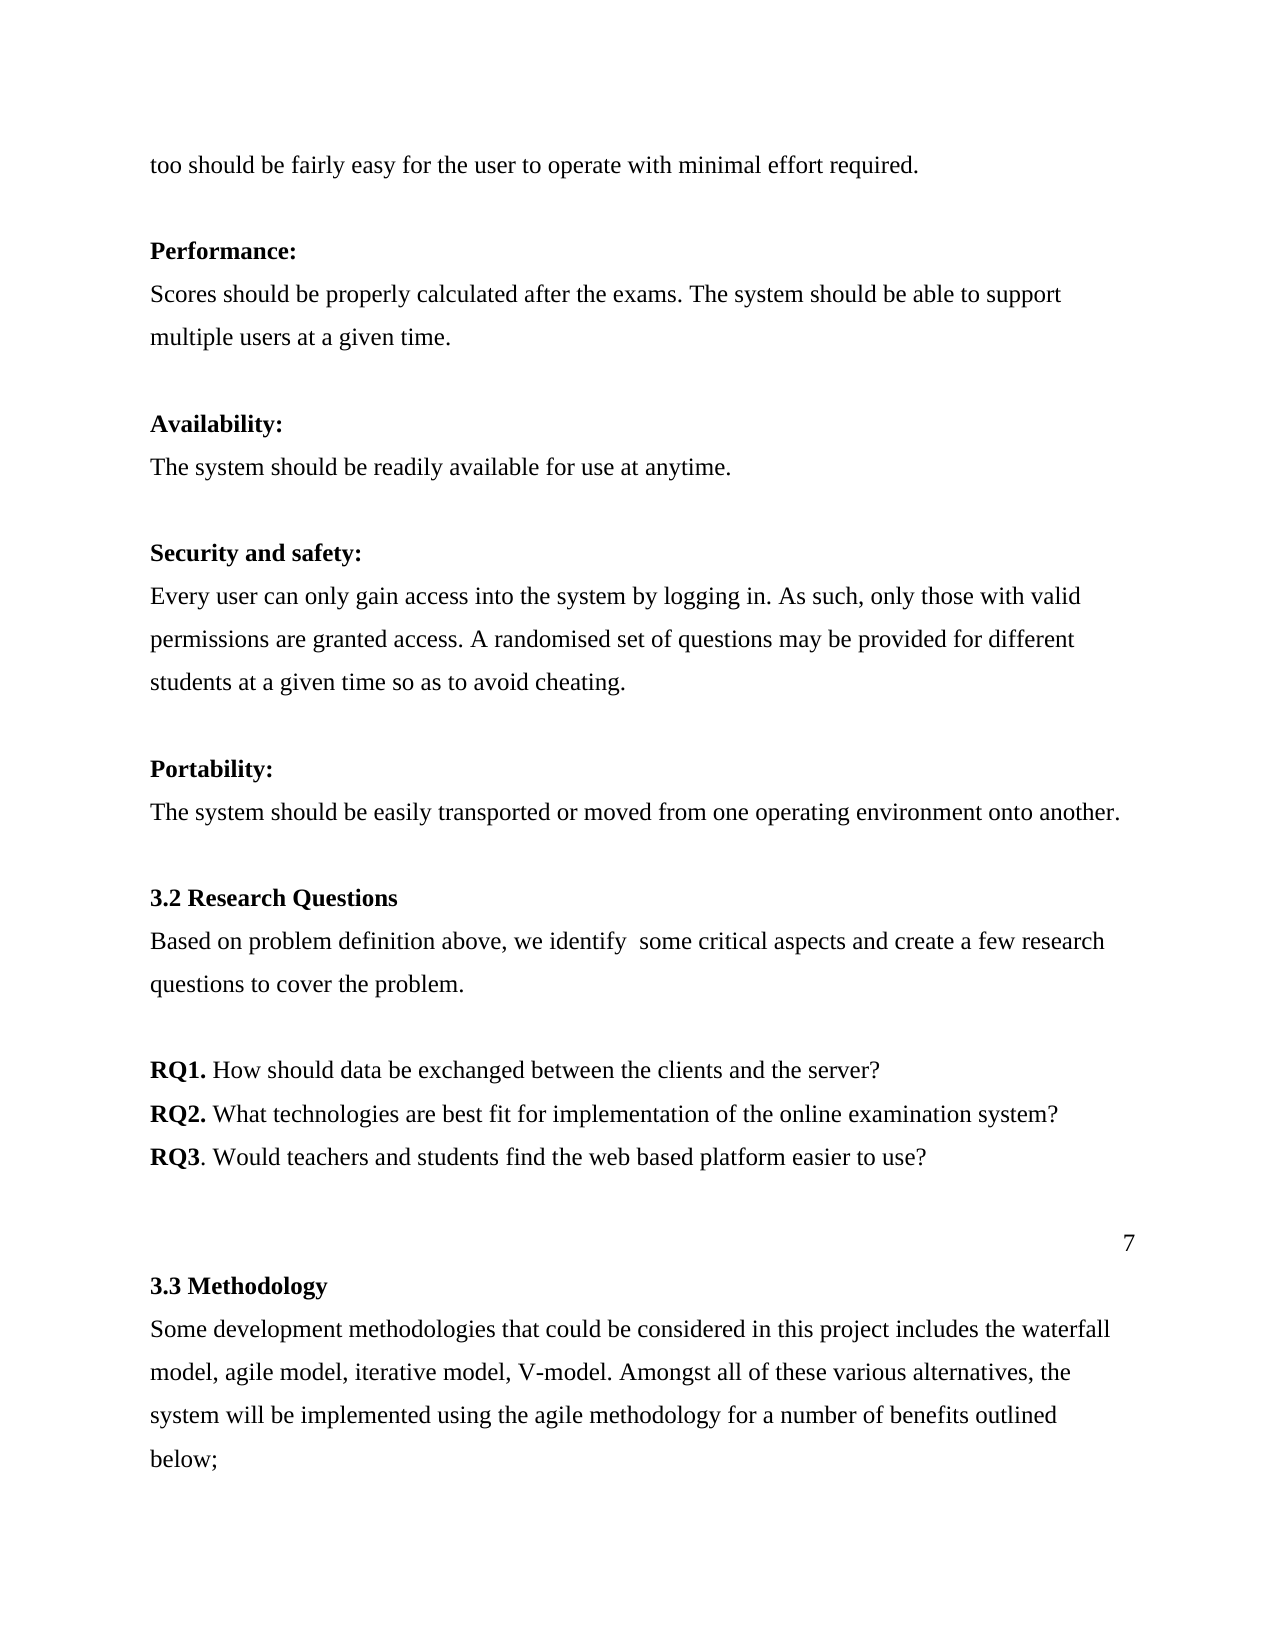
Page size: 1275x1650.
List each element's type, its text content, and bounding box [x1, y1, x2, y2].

text The system should be easily transported or moved from one operating environment onto another. [150, 797, 1125, 826]
text RQ2. What technologies are best fit for implementation of the online examination system? [150, 1099, 1125, 1127]
text Performance: [150, 236, 1125, 265]
text Scores should be properly calculated after the exams. The system should be able to support multiple users at a given time. [150, 279, 1125, 351]
text 3.2 Research Questions [150, 883, 1125, 912]
text Based on problem definition above, we identify some critical aspects and create a few research questions to cover the problem. [150, 926, 1125, 998]
text Every user can only gain access into the system by logging in. As such, only those with valid permissions are granted access. A randomised set of questions may be provided for different students at a given time so as to avoid cheating. [150, 581, 1125, 696]
text Security and safety: [150, 538, 1125, 567]
text Some development methodologies that could be considered in this project includes the waterfall model, agile model, iterative model, V-model. Amongst all of these various alternatives, the system will be implemented using the agile methodology for a number of benefits outlined below; [150, 1314, 1125, 1472]
text 3.3 Methodology [150, 1271, 1125, 1300]
text Portability: [150, 754, 1125, 782]
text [150, 150, 1125, 179]
text The system should be readily available for use at anytime. [150, 452, 1125, 481]
text RQ3. Would teachers and students find the web based platform easier to use? [150, 1142, 1125, 1171]
text RQ1. How should data be exchanged between the clients and the server? [150, 1056, 1125, 1084]
text Availability: [150, 409, 1125, 437]
